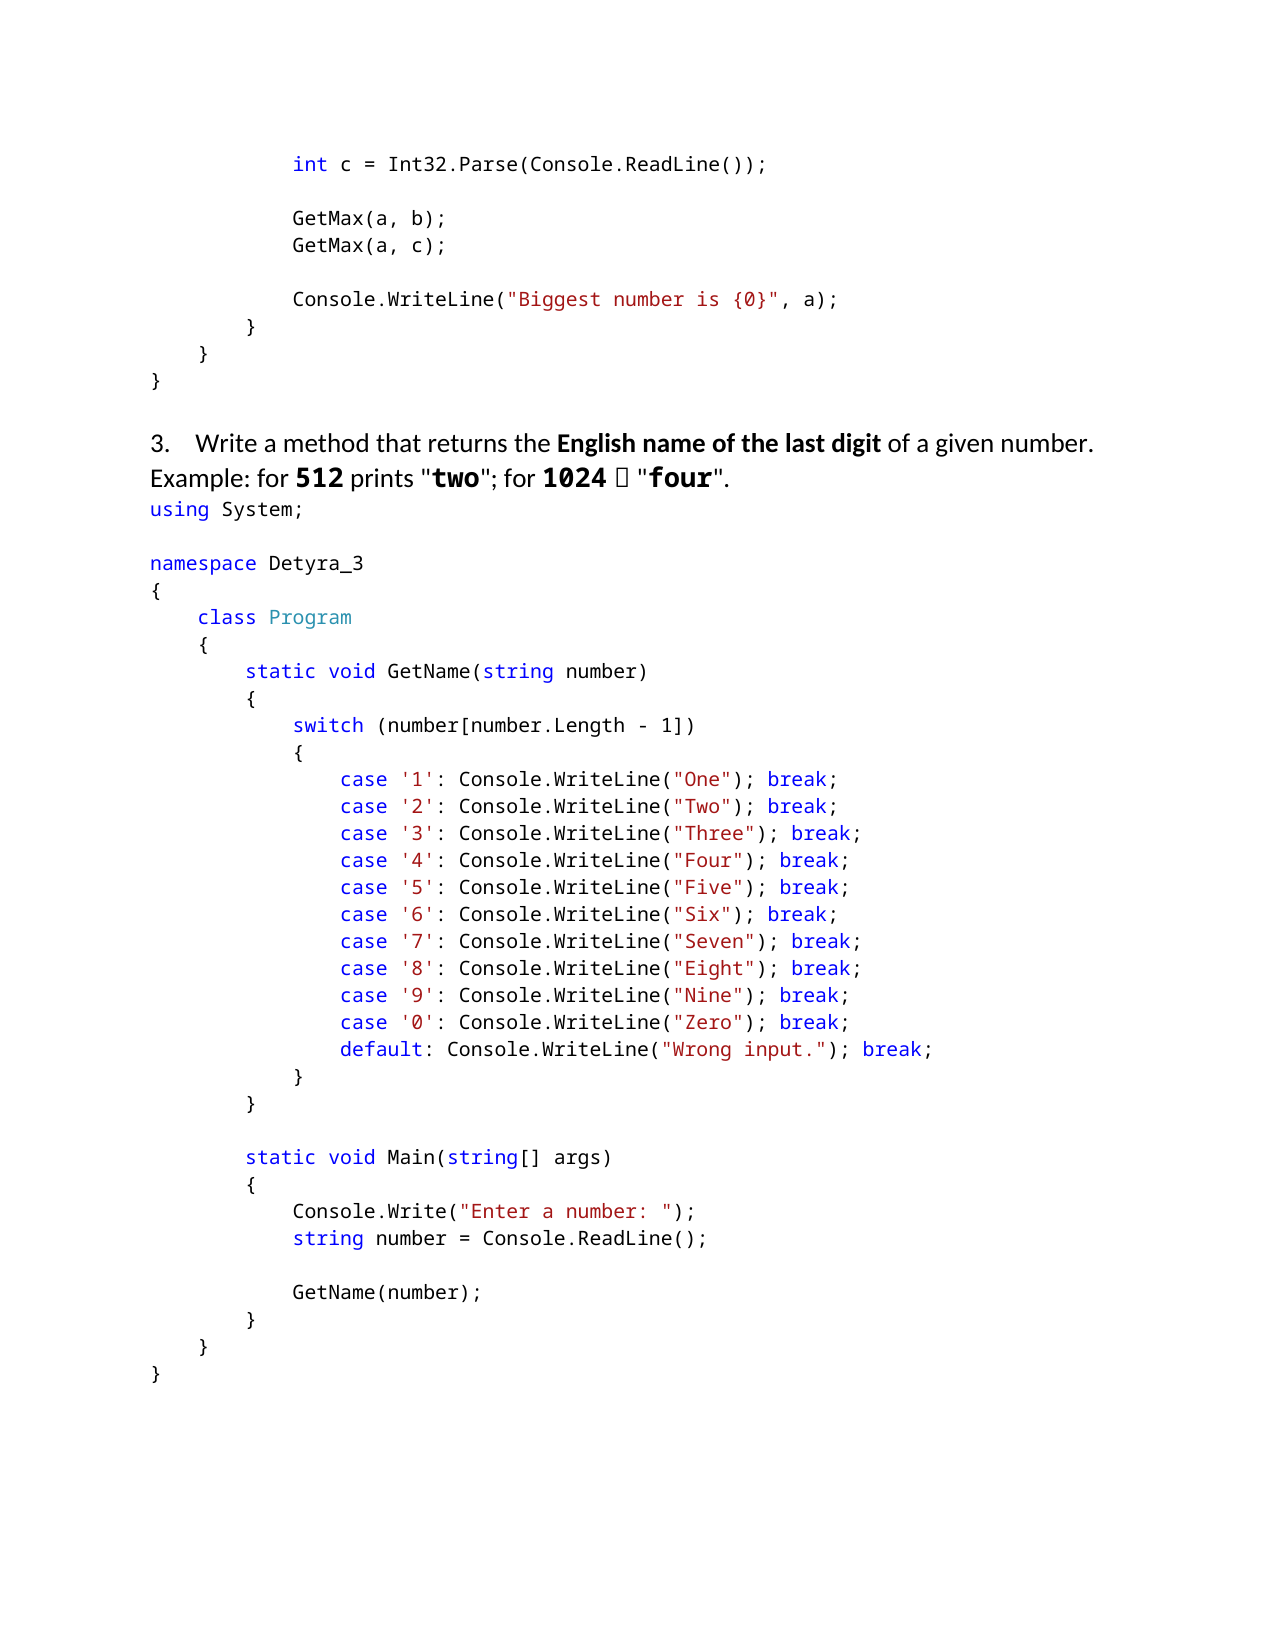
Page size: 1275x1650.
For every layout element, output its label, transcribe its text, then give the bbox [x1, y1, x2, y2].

text case '6': Console.WriteLine("Six"); break; [150, 900, 1125, 927]
text case '2': Console.WriteLine("Two"); break; [150, 792, 1125, 819]
text case '5': Console.WriteLine("Five"); break; [150, 873, 1125, 900]
text } [150, 1062, 1125, 1089]
text { [150, 738, 1125, 766]
text } [150, 1332, 1125, 1359]
text static void GetName(string number) [150, 658, 1125, 684]
text GetMax(a, c); [150, 231, 1125, 258]
text { [150, 684, 1125, 712]
text switch (number[number.Length - 1]) [150, 712, 1125, 738]
text case '7': Console.WriteLine("Seven"); break; [150, 927, 1125, 954]
text namespace Detyra_3 [150, 550, 1125, 577]
text } [150, 339, 1125, 366]
text } [150, 312, 1125, 339]
text { [150, 1170, 1125, 1197]
text int c = Int32.Parse(Console.ReadLine()); [150, 150, 1125, 177]
text GetMax(a, b); [150, 204, 1125, 231]
text { [150, 577, 1125, 604]
text case '1': Console.WriteLine("One"); break; [150, 766, 1125, 792]
text using System; [150, 496, 1125, 523]
text 3. Write a method that returns the English name of the last digit of a given number. Example: for 512 prints "two"; for 1024  "four". [150, 426, 1125, 496]
text case '4': Console.WriteLine("Four"); break; [150, 846, 1125, 873]
text default: Console.WriteLine("Wrong input."); break; [150, 1035, 1125, 1062]
text static void Main(string[] args) [150, 1143, 1125, 1170]
text string number = Console.ReadLine(); [150, 1224, 1125, 1251]
text } [150, 1305, 1125, 1332]
text } [150, 1089, 1125, 1116]
text case '9': Console.WriteLine("Nine"); break; [150, 981, 1125, 1008]
text case '8': Console.WriteLine("Eight"); break; [150, 954, 1125, 981]
text { [150, 631, 1125, 658]
text } [150, 1359, 1125, 1386]
text } [150, 366, 1125, 393]
text case '0': Console.WriteLine("Zero"); break; [150, 1008, 1125, 1035]
text class Program [150, 604, 1125, 631]
text Console.WriteLine("Biggest number is {0}", a); [150, 285, 1125, 312]
text Console.Write("Enter a number: "); [150, 1197, 1125, 1224]
text GetName(number); [150, 1278, 1125, 1305]
text case '3': Console.WriteLine("Three"); break; [150, 819, 1125, 846]
